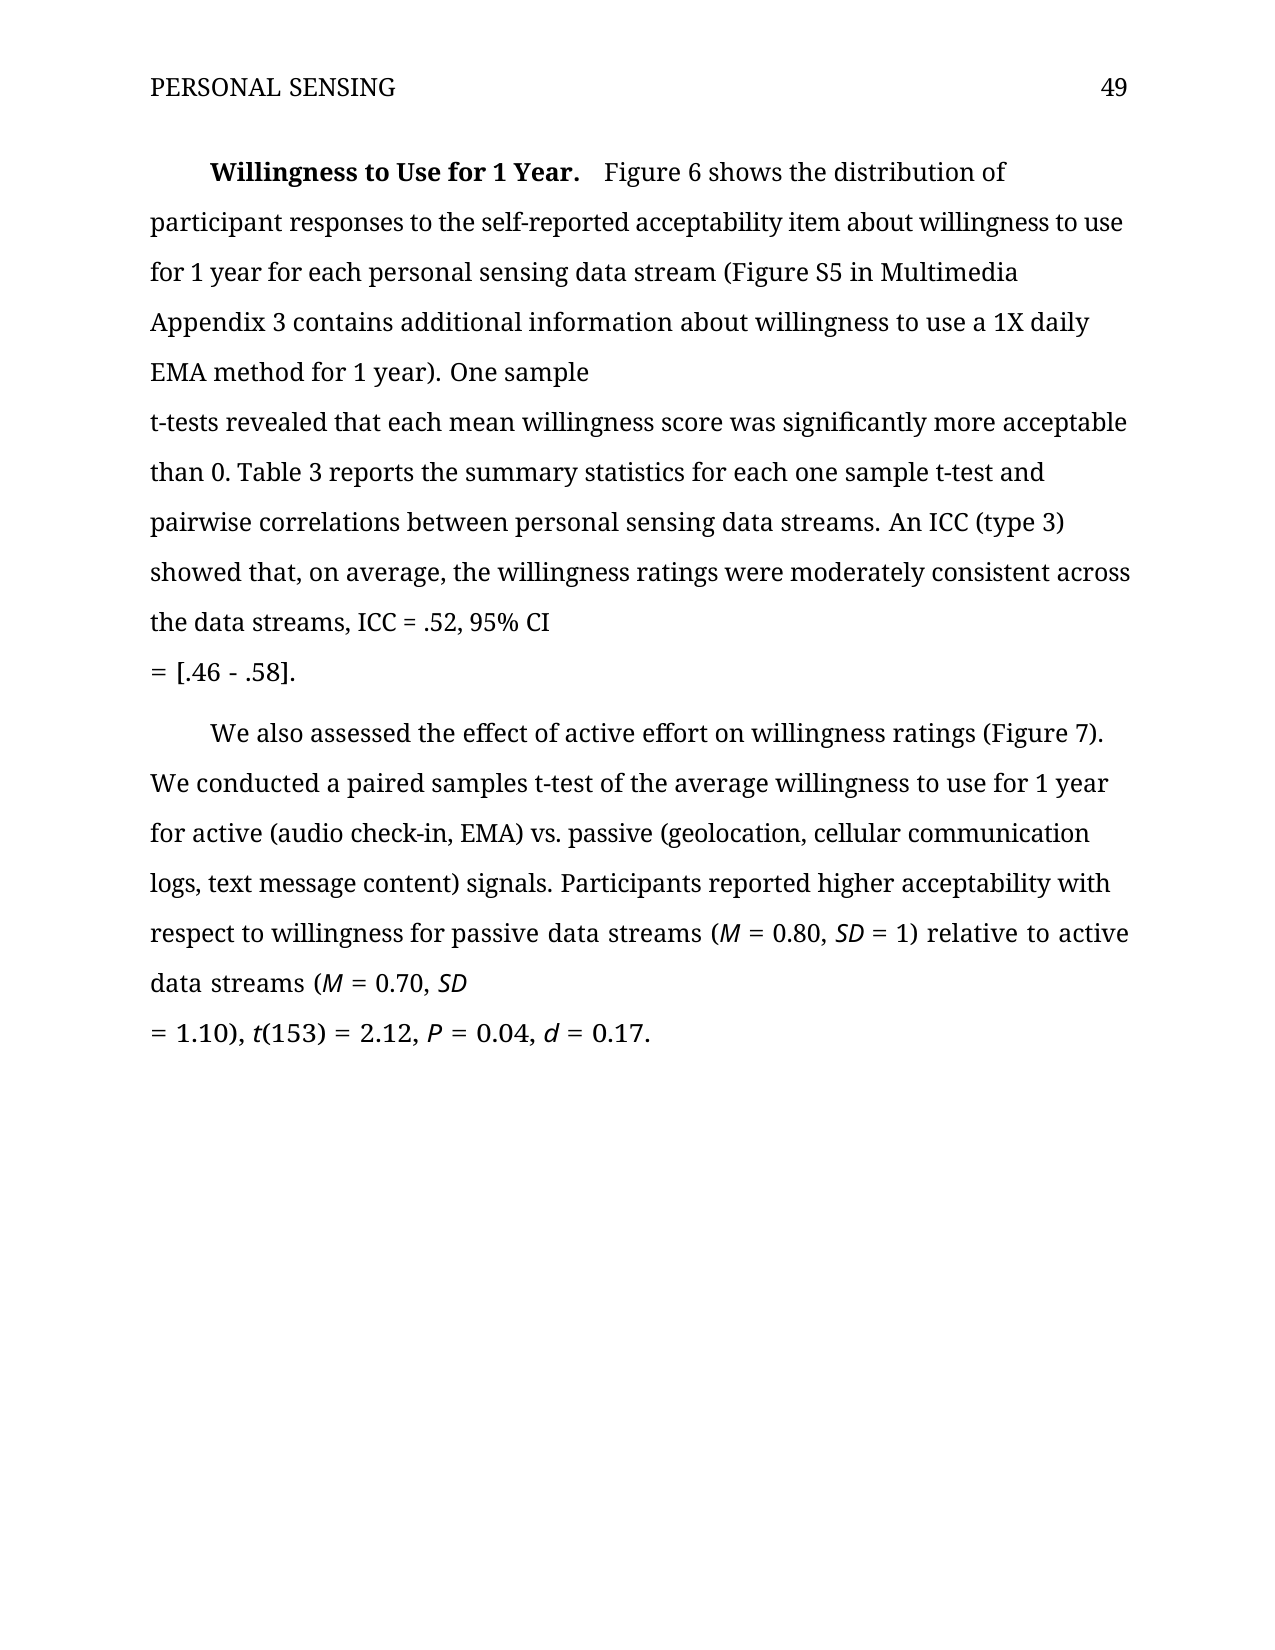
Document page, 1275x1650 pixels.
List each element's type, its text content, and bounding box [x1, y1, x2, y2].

text We also assessed the effect of active effort on willingness ratings (Figure 7). We conducted a paired samples t-test of the average willingness to use for 1 year for active (audio check-in, EMA) vs. passive (geolocation, cellular communication logs, text message content) signals. Participants reported higher acceptability with respect to willingness for passive data streams (M = 0.80, SD = 1) relative to active data streams (M = 0.70, SD [150, 716, 1137, 1000]
text = [.46 - .58]. [150, 654, 1137, 688]
text t-tests revealed that each mean willingness score was significantly more acceptable than 0. Table 3 reports the summary statistics for each one sample t-test and pairwise correlations between personal sensing data streams. An ICC (type 3) showed that, on average, the willingness ratings were moderately consistent across the data streams, ICC = .52, 95% CI [150, 404, 1137, 638]
text = 1.10), t(153) = 2.12, P = 0.04, d = 0.17. [150, 1016, 1137, 1049]
text Willingness to Use for 1 Year. Figure 6 shows the distribution of participant responses to the self-reported acceptability item about willingness to use for 1 year for each personal sensing data stream (Figure S5 in Multimedia Appendix 3 contains additional information about willingness to use a 1X daily EMA method for 1 year). One sample [150, 154, 1124, 388]
